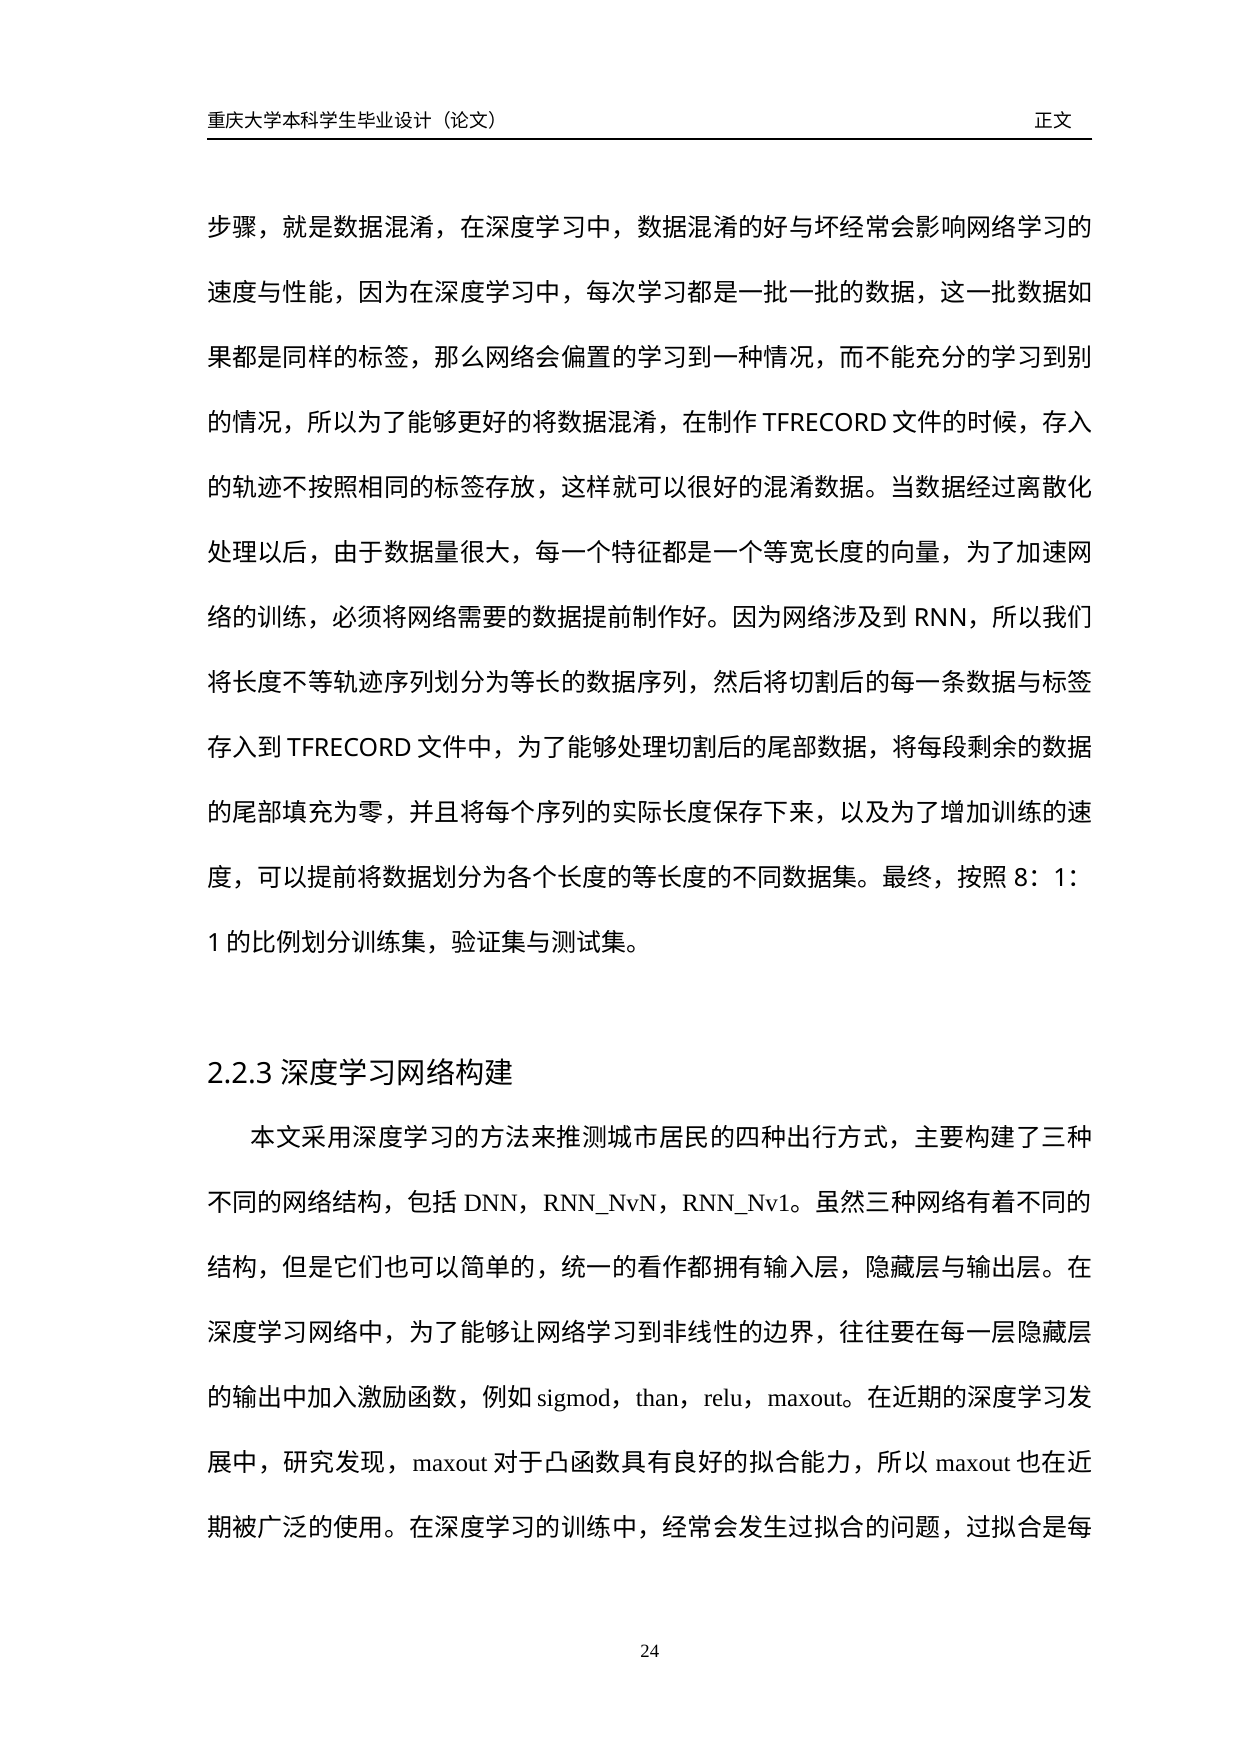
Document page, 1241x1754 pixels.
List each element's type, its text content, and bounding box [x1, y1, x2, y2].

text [207, 810, 1092, 1590]
text ▪制作TFRECORD数据集 [207, 745, 1092, 810]
